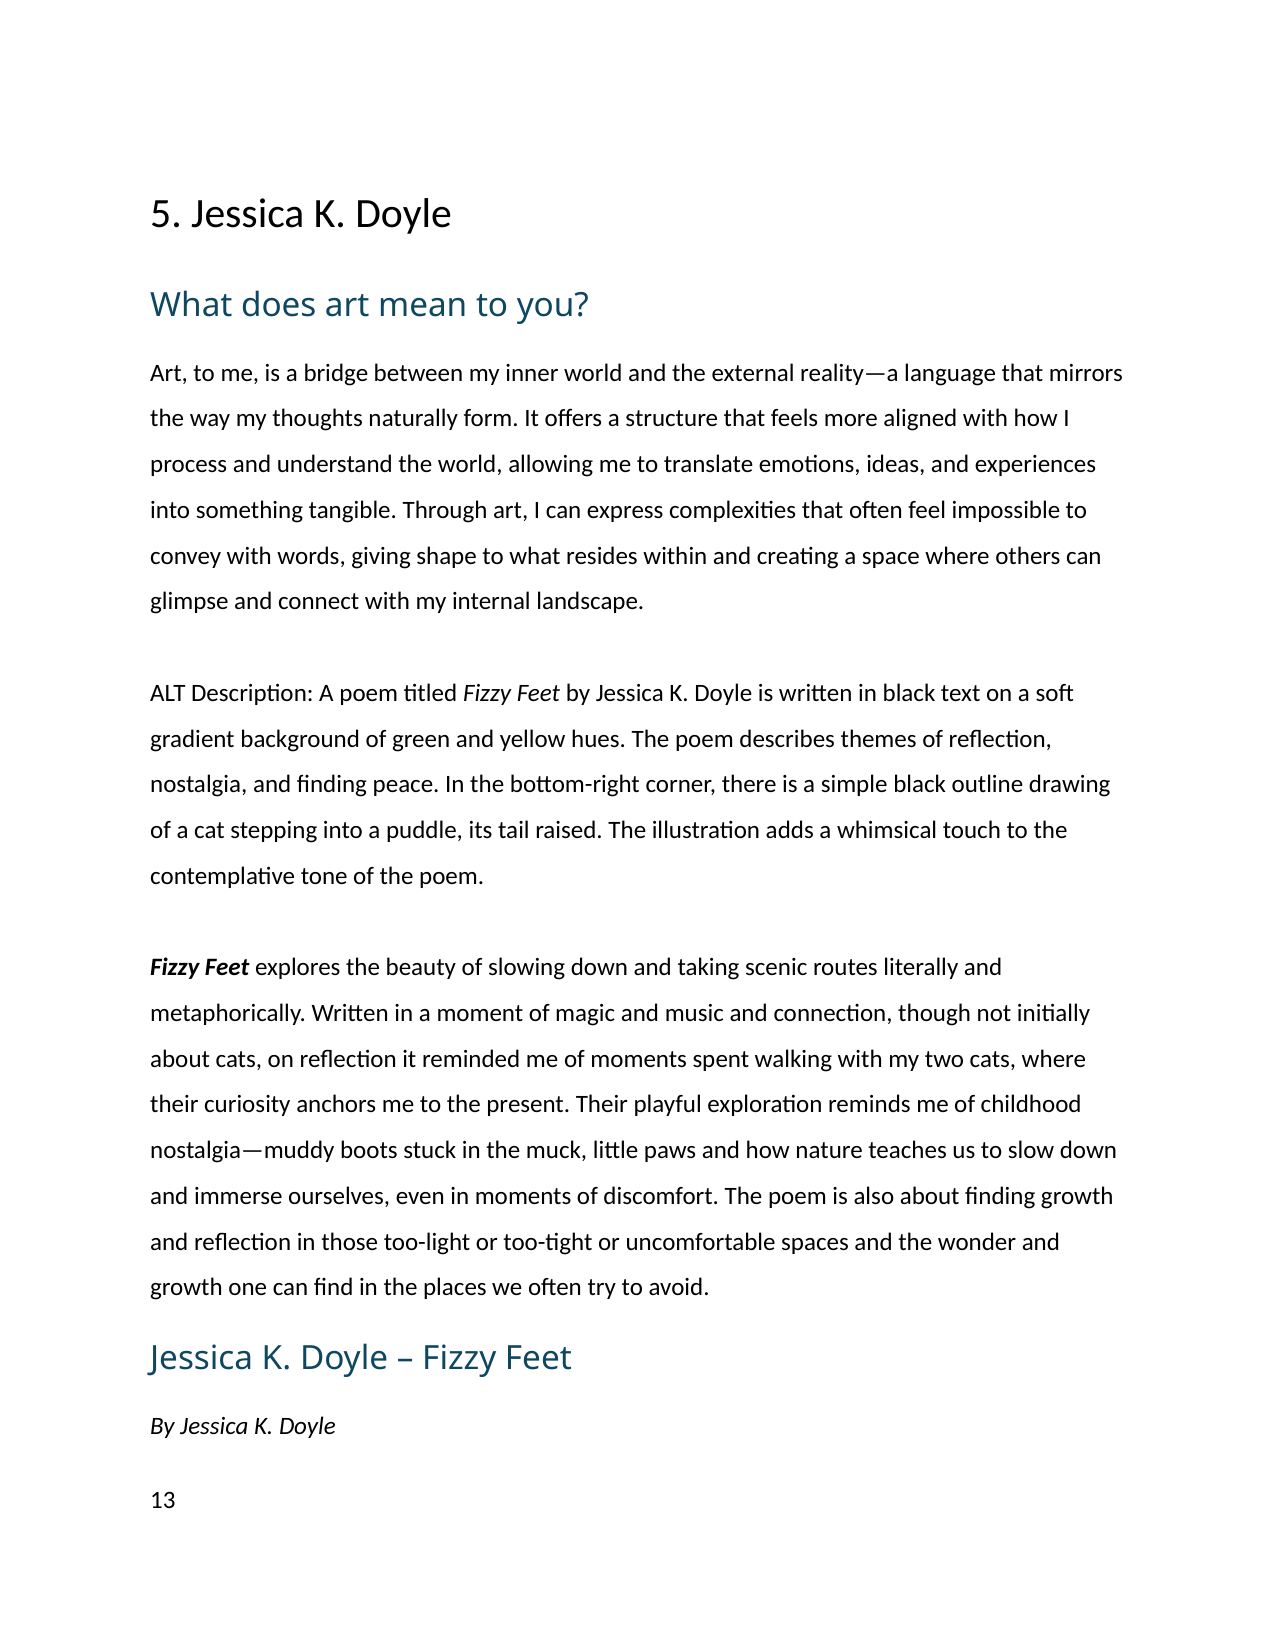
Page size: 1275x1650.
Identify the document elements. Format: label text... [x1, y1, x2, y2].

subtitle What does art mean to you? [150, 280, 1125, 326]
text By Jessica K. Doyle [150, 1410, 1125, 1441]
subtitle Jessica K. Doyle – Fizzy Feet [150, 1334, 1125, 1379]
subtitle 5. Jessica K. Doyle [150, 187, 1125, 238]
text Art, to me, is a bridge between my inner world and the external reality—a language that mirrors the way my thoughts naturally form. It offers a structure that feels more aligned with how I process and understand the world, allowing me to translate emotions, ideas, and experiences into something tangible. Through art, I can express complexities that often feel impossible to convey with words, giving shape to what resides within and creating a space where others can glimpse and connect with my internal landscape. [150, 357, 1125, 616]
text ALT Description: A poem titled Fizzy Feet by Jessica K. Doyle is written in black text on a soft gradient background of green and yellow hues. The poem describes themes of reflection, nostalgia, and finding peace. In the bottom-right corner, there is a simple black outline drawing of a cat stepping into a puddle, its tail raised. The illustration adds a whimsical touch to the contemplative tone of the poem. [150, 677, 1125, 890]
text Fizzy Feet explores the beauty of slowing down and taking scenic routes literally and metaphorically. Written in a moment of magic and music and connection, though not initially about cats, on reflection it reminded me of moments spent walking with my two cats, where their curiosity anchors me to the present. Their playful exploration reminds me of childhood nostalgia—muddy boots stuck in the muck, little paws and how nature teaches us to slow down and immerse ourselves, even in moments of discomfort. The poem is also about finding growth and reflection in those too-light or too-tight or uncomfortable spaces and the wonder and growth one can find in the places we often try to avoid. [150, 951, 1125, 1302]
